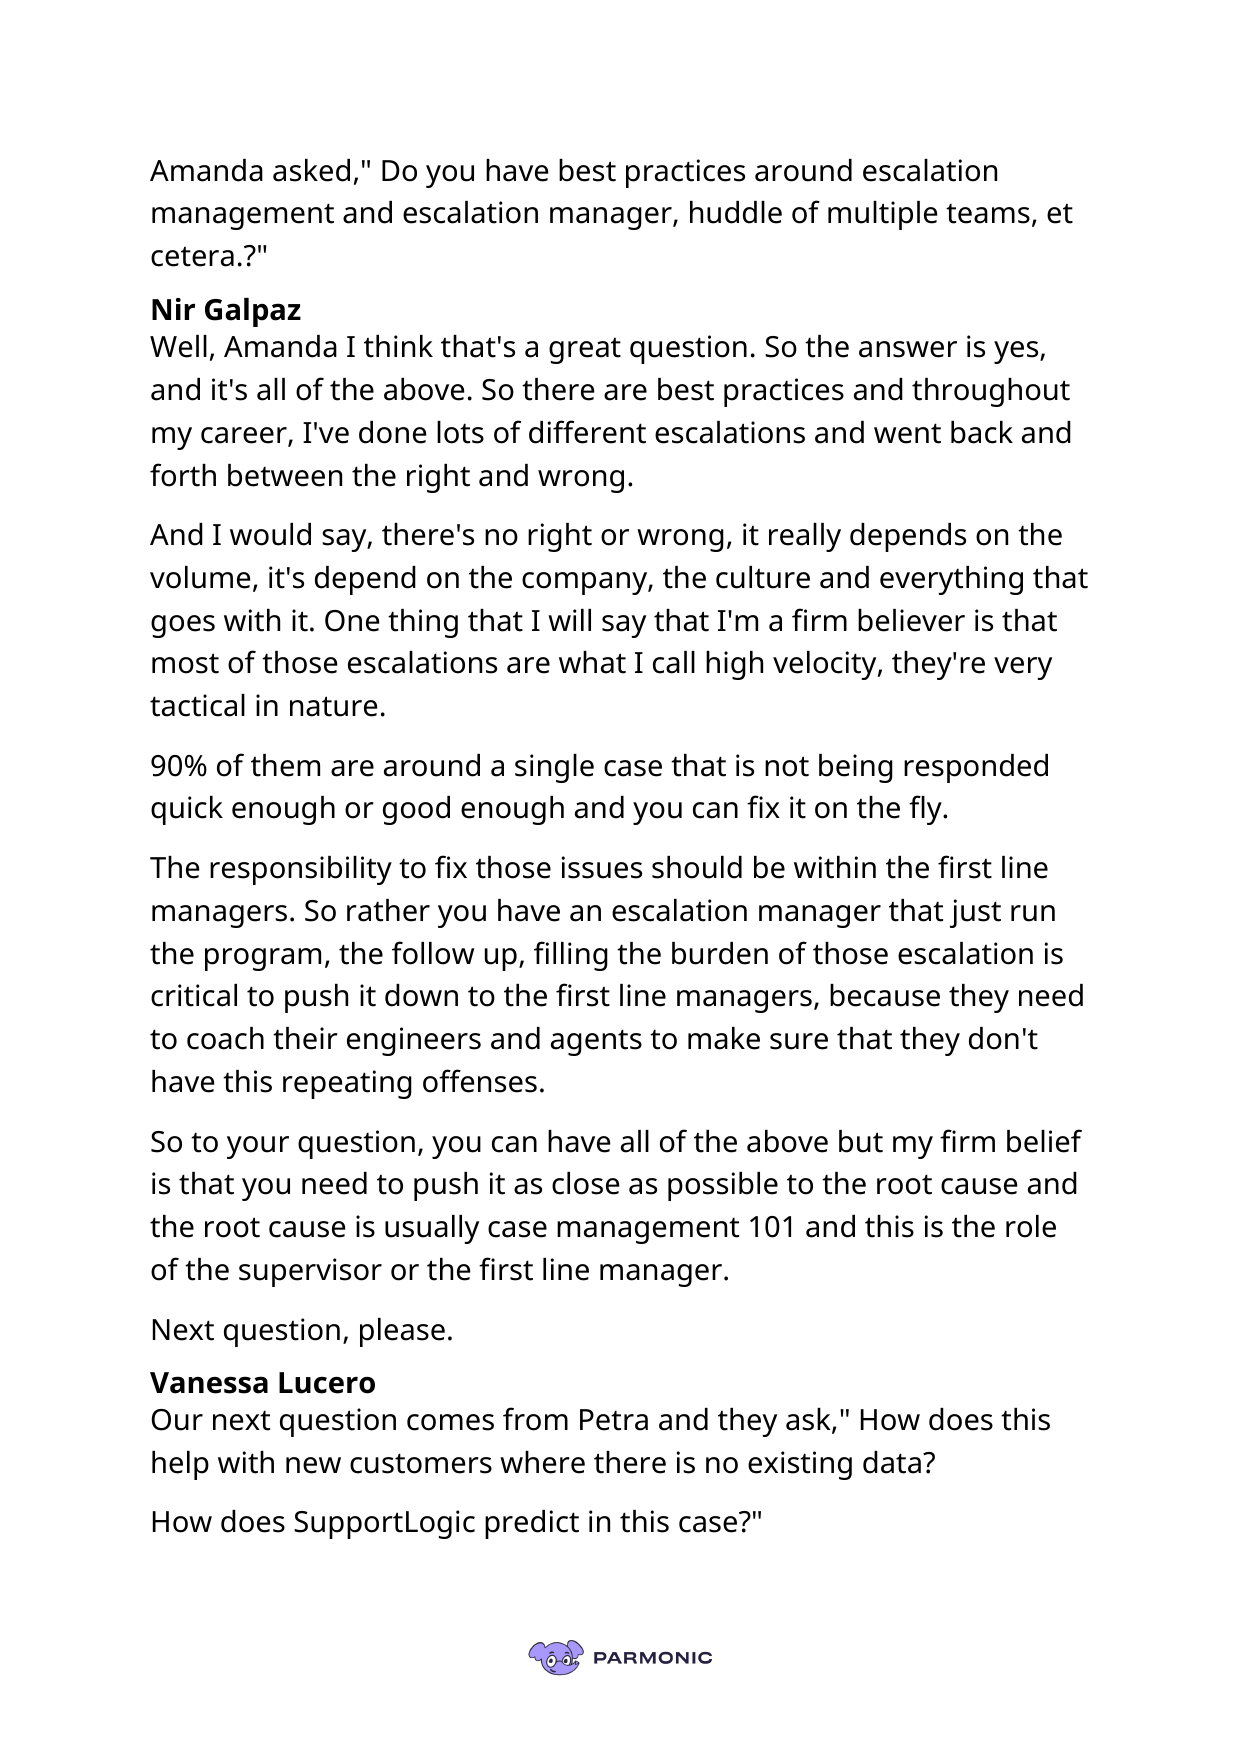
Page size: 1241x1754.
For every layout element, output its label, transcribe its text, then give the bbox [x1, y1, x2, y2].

text So to your question, you can have all of the above but my firm belief is that you need to push it as close as possible to the root cause and the root cause is usually case management 101 and this is the role of the supervisor or the first line manager. [150, 1121, 1090, 1289]
text 90% of them are around a single case that is not being responded quick enough or good enough and you can fix it on the fly. [150, 745, 1090, 827]
text Next question, please. [150, 1309, 1090, 1348]
subtitle Nir Galpaz [150, 295, 1090, 326]
text Our next question comes from Petra and they ask," How does this help with new customers where there is no existing data? [150, 1399, 1090, 1482]
text And I would say, there's no right or wrong, it really depends on the volume, it's depend on the company, the culture and everything that goes with it. One thing that I will say that I'm a firm believer is that most of those escalations are what I call high velocity, they're very tactical in nature. [150, 514, 1090, 725]
text How does SupportLogic predict in this case?" [150, 1502, 1090, 1541]
subtitle Vanessa Lucero [150, 1368, 1090, 1399]
text The responsibility to fix those issues should be within the first line managers. So rather you have an escalation manager that just run the program, the follow up, filling the burden of those escalation is critical to push it down to the first line managers, because they need to coach their engineers and agents to make sure that they don't have this repeating offenses. [150, 847, 1090, 1101]
picture [517, 1634, 723, 1681]
text Amanda asked," Do you have best practices around escalation management and escalation manager, huddle of multiple teams, et cetera.?" [150, 150, 1090, 275]
text Well, Amanda I think that's a great question. So the answer is yes, and it's all of the above. So there are best practices and throughout my career, I've done lots of different escalations and went back and forth between the right and wrong. [150, 326, 1090, 494]
